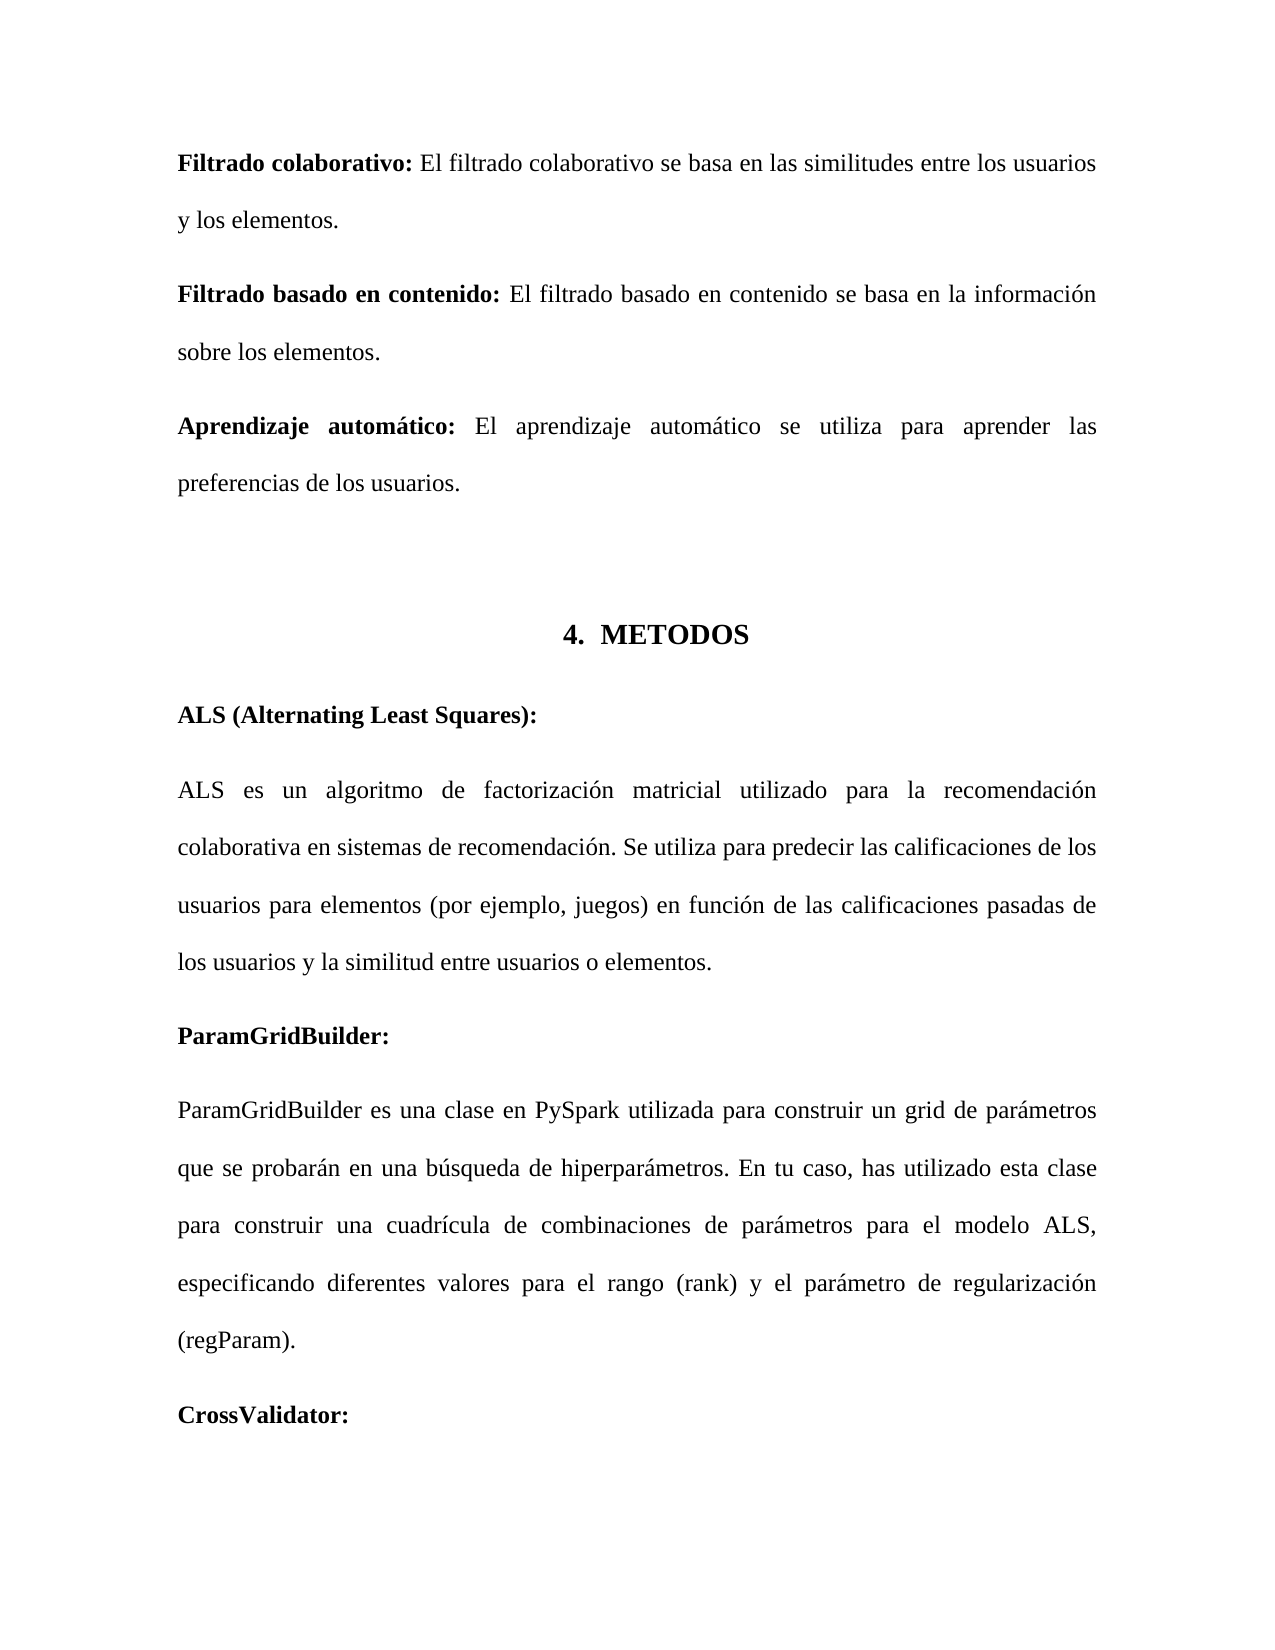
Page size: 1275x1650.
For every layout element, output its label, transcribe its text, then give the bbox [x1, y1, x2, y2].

list METODOS [215, 617, 1098, 650]
text ParamGridBuilder: [177, 1021, 1098, 1050]
text ALS (Alternating Least Squares): [177, 701, 1098, 729]
text Aprendizaje automático: El aprendizaje automático se utiliza para aprender las preferencias de los usuarios. [177, 411, 1098, 497]
text Filtrado colaborativo: El filtrado colaborativo se basa en las similitudes entre los usuarios y los elementos. [177, 148, 1098, 234]
text CrossValidator: [177, 1400, 1098, 1428]
text ParamGridBuilder es una clase en PySpark utilizada para construir un grid de parámetros que se probarán en una búsqueda de hiperparámetros. En tu caso, has utilizado esta clase para construir una cuadrícula de combinaciones de parámetros para el modelo ALS, especificando diferentes valores para el rango (rank) y el parámetro de regularización (regParam). [177, 1096, 1098, 1354]
text ALS es un algoritmo de factorización matricial utilizado para la recomendación colaborativa en sistemas de recomendación. Se utiliza para predecir las calificaciones de los usuarios para elementos (por ejemplo, juegos) en función de las calificaciones pasadas de los usuarios y la similitud entre usuarios o elementos. [177, 775, 1098, 976]
text Filtrado basado en contenido: El filtrado basado en contenido se basa en la información sobre los elementos. [177, 279, 1098, 366]
